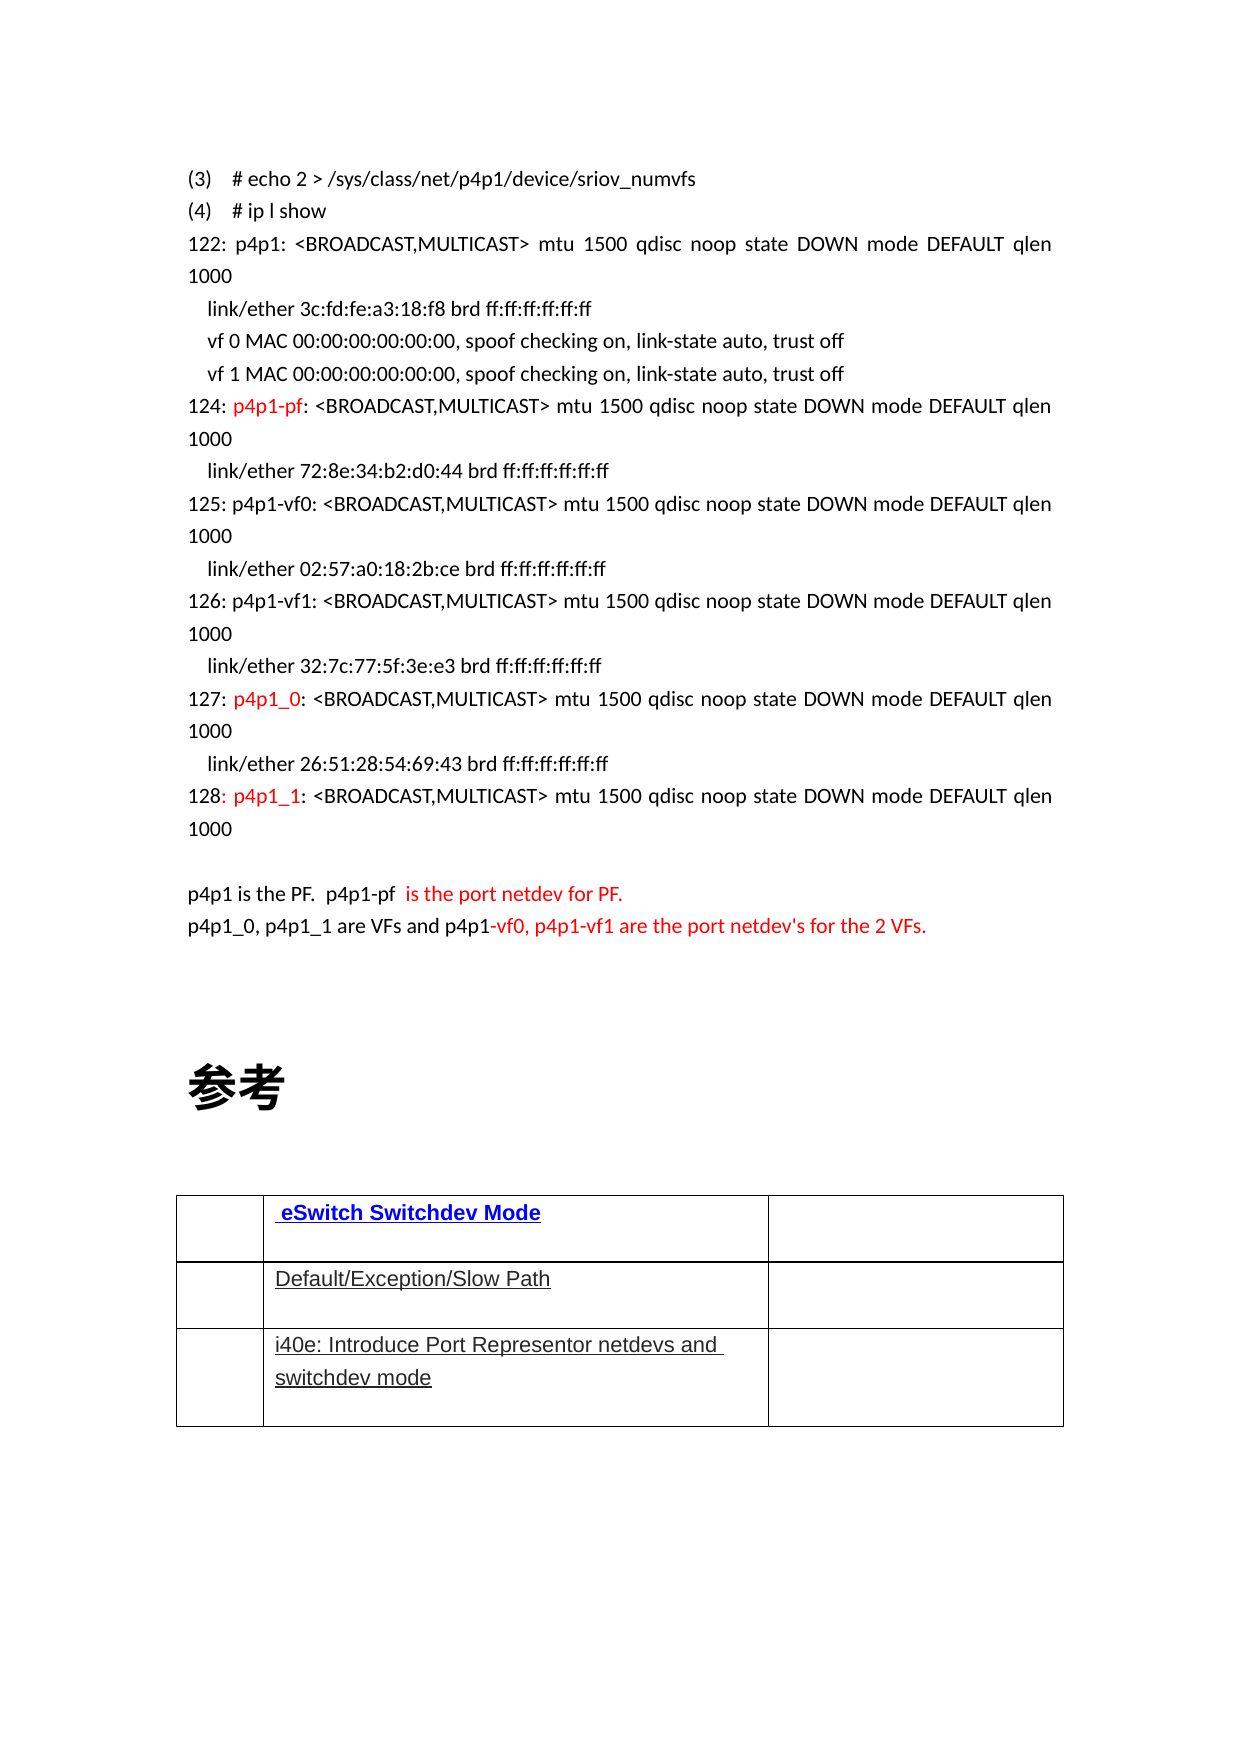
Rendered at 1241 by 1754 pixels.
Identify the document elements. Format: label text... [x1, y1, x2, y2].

table_cell i40e: Introduce Port Representor netdevs and switchdev mode [264, 1329, 768, 1426]
text link/ether 32:7c:77:5f:3e:e3 brd ff:ff:ff:ff:ff:ff [187, 649, 1053, 682]
text 122: p4p1: <BROADCAST,MULTICAST> mtu 1500 qdisc noop state DOWN mode DEFAULT qlen 1000 [187, 227, 1053, 292]
text link/ether 02:57:a0:18:2b:ce brd ff:ff:ff:ff:ff:ff [187, 552, 1053, 584]
text 125: p4p1-vf0: <BROADCAST,MULTICAST> mtu 1500 qdisc noop state DOWN mode DEFAULT qlen 1000 [187, 487, 1053, 552]
text p4p1_0, p4p1_1 are VFs and p4p1-vf0, p4p1-vf1 are the port netdev's for the 2 VFs. [187, 909, 1053, 942]
table_cell [769, 1329, 1063, 1426]
text 124: p4p1-pf: <BROADCAST,MULTICAST> mtu 1500 qdisc noop state DOWN mode DEFAULT qlen 1000 [187, 389, 1053, 454]
table_header eSwitch Switchdev Mode [264, 1196, 768, 1261]
table_header [769, 1196, 1063, 1261]
text p4p1 is the PF. p4p1-pf is the port netdev for PF. [187, 877, 1053, 909]
text link/ether 3c:fd:fe:a3:18:f8 brd ff:ff:ff:ff:ff:ff [187, 292, 1053, 324]
list # echo 2 > /sys/class/net/p4p1/device/sriov_numvfs [187, 162, 1053, 194]
text 126: p4p1-vf1: <BROADCAST,MULTICAST> mtu 1500 qdisc noop state DOWN mode DEFAULT qlen 1000 [187, 584, 1053, 649]
table_cell [177, 1329, 263, 1426]
table_header [177, 1196, 263, 1261]
table_cell [177, 1263, 263, 1327]
subtitle 参考 [187, 1036, 1053, 1134]
text link/ether 72:8e:34:b2:d0:44 brd ff:ff:ff:ff:ff:ff [187, 454, 1053, 487]
text vf 1 MAC 00:00:00:00:00:00, spoof checking on, link-state auto, trust off [187, 357, 1053, 389]
table_cell Default/Exception/Slow Path [264, 1263, 768, 1327]
list # ip l show [187, 194, 1053, 227]
text 127: p4p1_0: <BROADCAST,MULTICAST> mtu 1500 qdisc noop state DOWN mode DEFAULT qlen 1000 [187, 682, 1053, 747]
text link/ether 26:51:28:54:69:43 brd ff:ff:ff:ff:ff:ff [187, 747, 1053, 779]
text vf 0 MAC 00:00:00:00:00:00, spoof checking on, link-state auto, trust off [187, 324, 1053, 357]
text 128: p4p1_1: <BROADCAST,MULTICAST> mtu 1500 qdisc noop state DOWN mode DEFAULT qlen 1000 [187, 779, 1053, 844]
table_cell [769, 1263, 1063, 1327]
